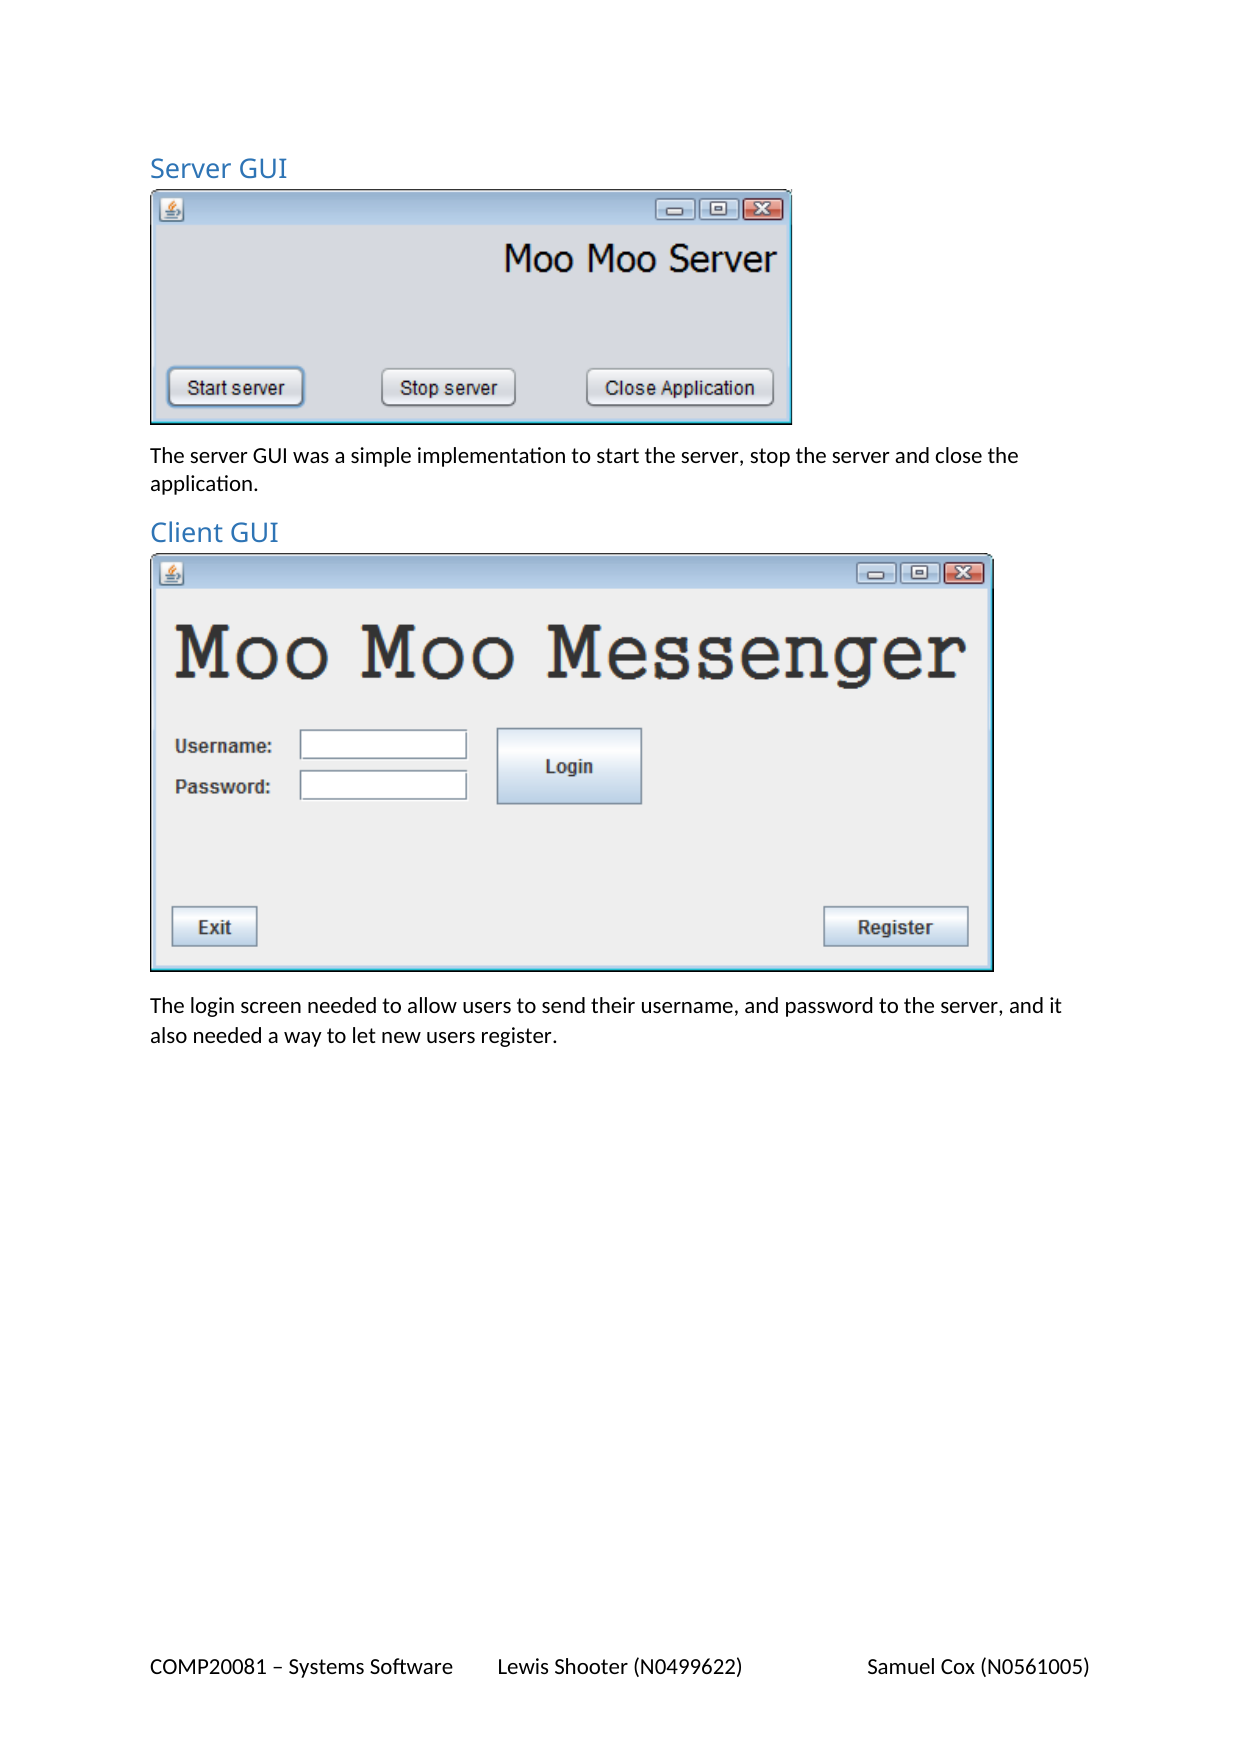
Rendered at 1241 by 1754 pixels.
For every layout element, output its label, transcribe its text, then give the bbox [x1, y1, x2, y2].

subtitle Server GUI [150, 150, 1090, 187]
text The login screen needed to allow users to send their username, and password to the server, and it also needed a way to let new users register. [150, 991, 1090, 1049]
subtitle Client GUI [150, 513, 1090, 550]
text The server GUI was a simple implementation to start the server, stop the server and close the application. [150, 441, 1090, 497]
picture [150, 189, 793, 425]
picture [150, 553, 994, 972]
